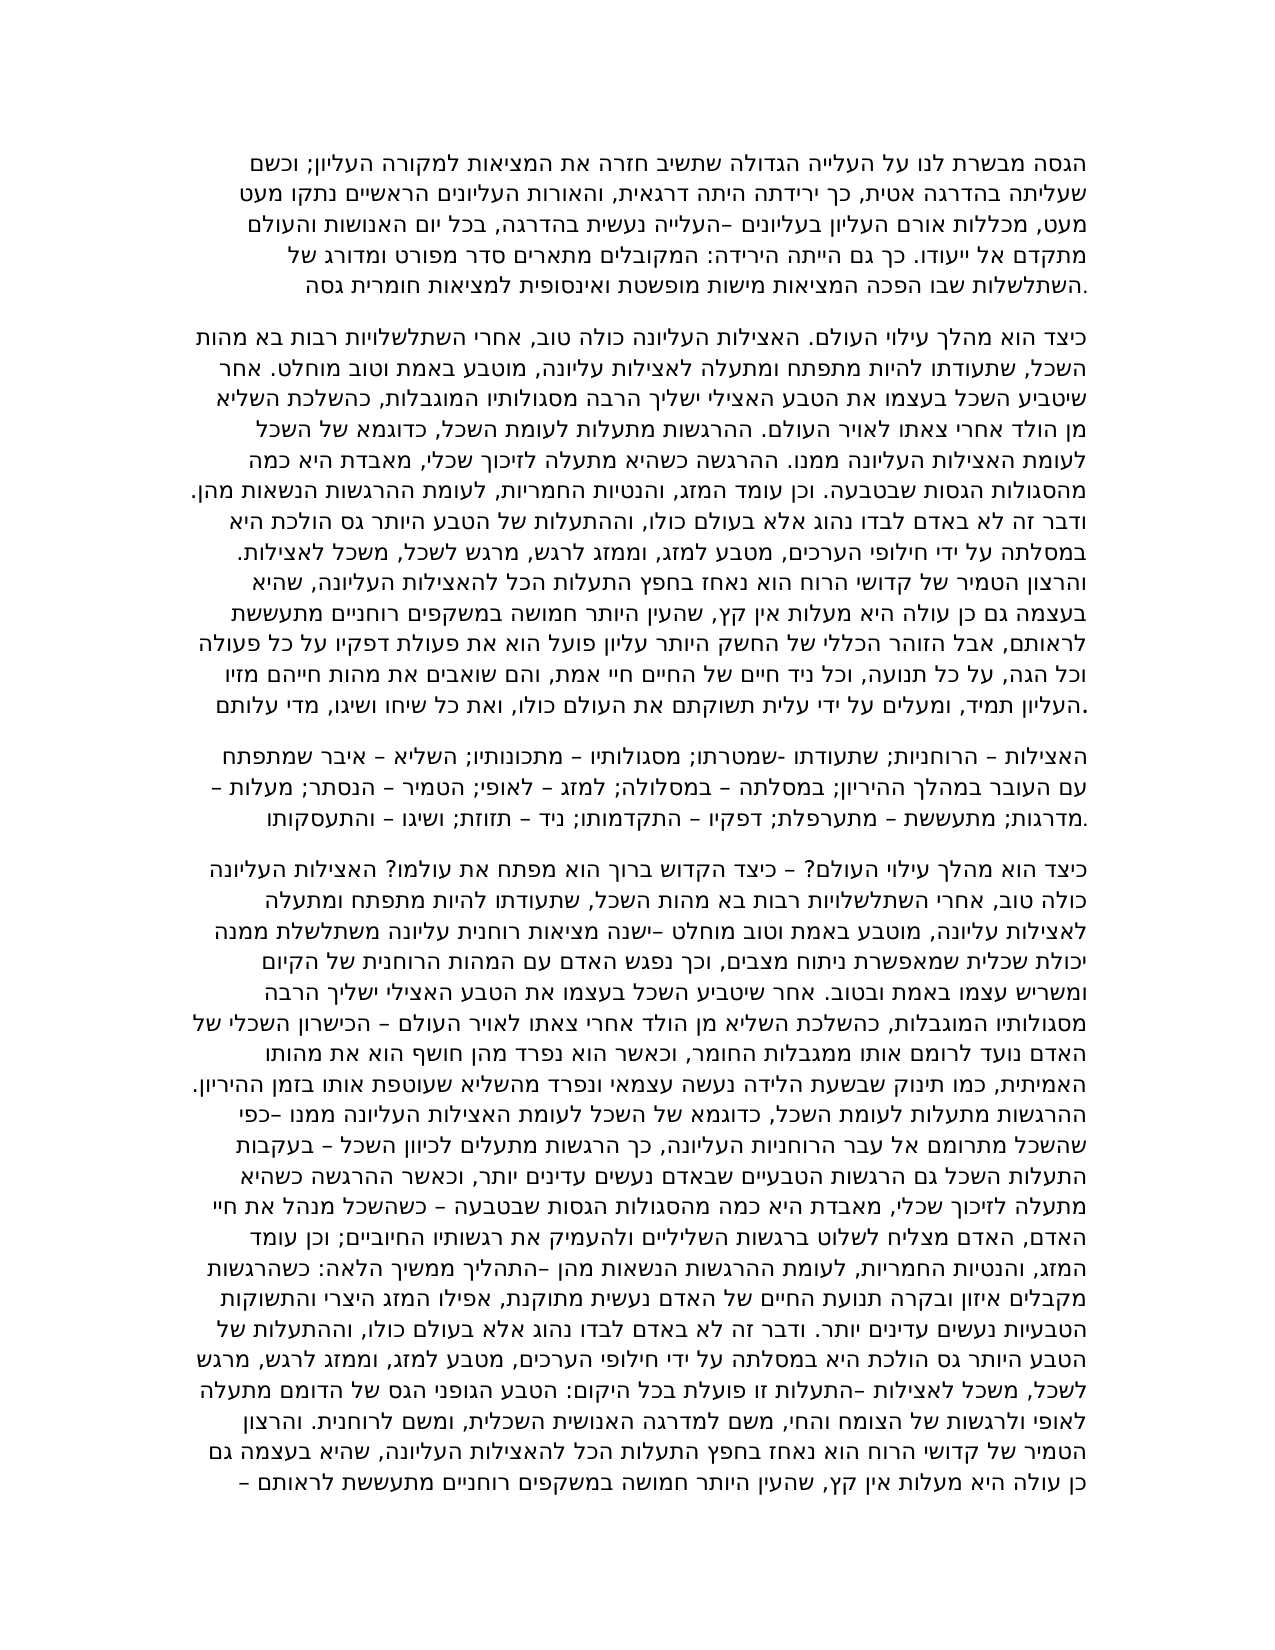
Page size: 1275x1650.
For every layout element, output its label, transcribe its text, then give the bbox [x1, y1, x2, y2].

text כיצד הוא מהלך עילוי העולם. האצילות העליונה כולה טוב, אחרי השתלשלויות רבות בא מהות השכל, שתעודתו להיות מתפתח ומתעלה לאצילות עליונה, מוטבע באמת וטוב מוחלט. אחר שיטביע השכל בעצמו את הטבע האצילי ישליך הרבה מסגולותיו המוגבלות, כהשלכת השליא מן הולד אחרי צאתו לאויר העולם. ההרגשות מתעלות לעומת השכל, כדוגמא של השכל לעומת האצילות העליונה ממנו. ההרגשה כשהיא מתעלה לזיכוך שכלי, מאבדת היא כמה מהסגולות הגסות שבטבעה. וכן עומד המזג, והנטיות החמריות, לעומת ההרגשות הנשאות מהן. ודבר זה לא באדם לבדו נהוג אלא בעולם כולו, וההתעלות של הטבע היותר גס הולכת היא במסלתה על ידי חילופי הערכים, מטבע למזג, וממזג לרגש, מרגש לשכל, משכל לאצילות. והרצון הטמיר של קדושי הרוח הוא נאחז בחפץ התעלות הכל להאצילות העליונה, שהיא בעצמה גם כן עולה היא מעלות אין קץ, שהעין היותר חמושה במשקפים רוחניים מתעששת לראותם, אבל הזוהר הכללי של החשק היותר עליון פועל הוא את פעולת דפקיו על כל פעולה וכל הגה, על כל תנועה, וכל ניד חיים של החיים חיי אמת, והם שואבים את מהות חייהם מזיו העליון תמיד, ומעלים על ידי עלית תשוקתם את העולם כולו, ואת כל שיחו ושיגו, מדי עלותם. [187, 324, 1087, 719]
text האצילות – הרוחניות; שתעודתו -שמטרתו; מסגולותיו – מתכונותיו; השליא – איבר שמתפתח עם העובר במהלך ההיריון; במסלתה – במסלולה; למזג – לאופי; הטמיר – הנסתר; מעלות – מדרגות; מתעששת – מתערפלת; דפקיו – התקדמותו; ניד – תזוזת; ושיגו – והתעסקותו. [187, 743, 1087, 832]
